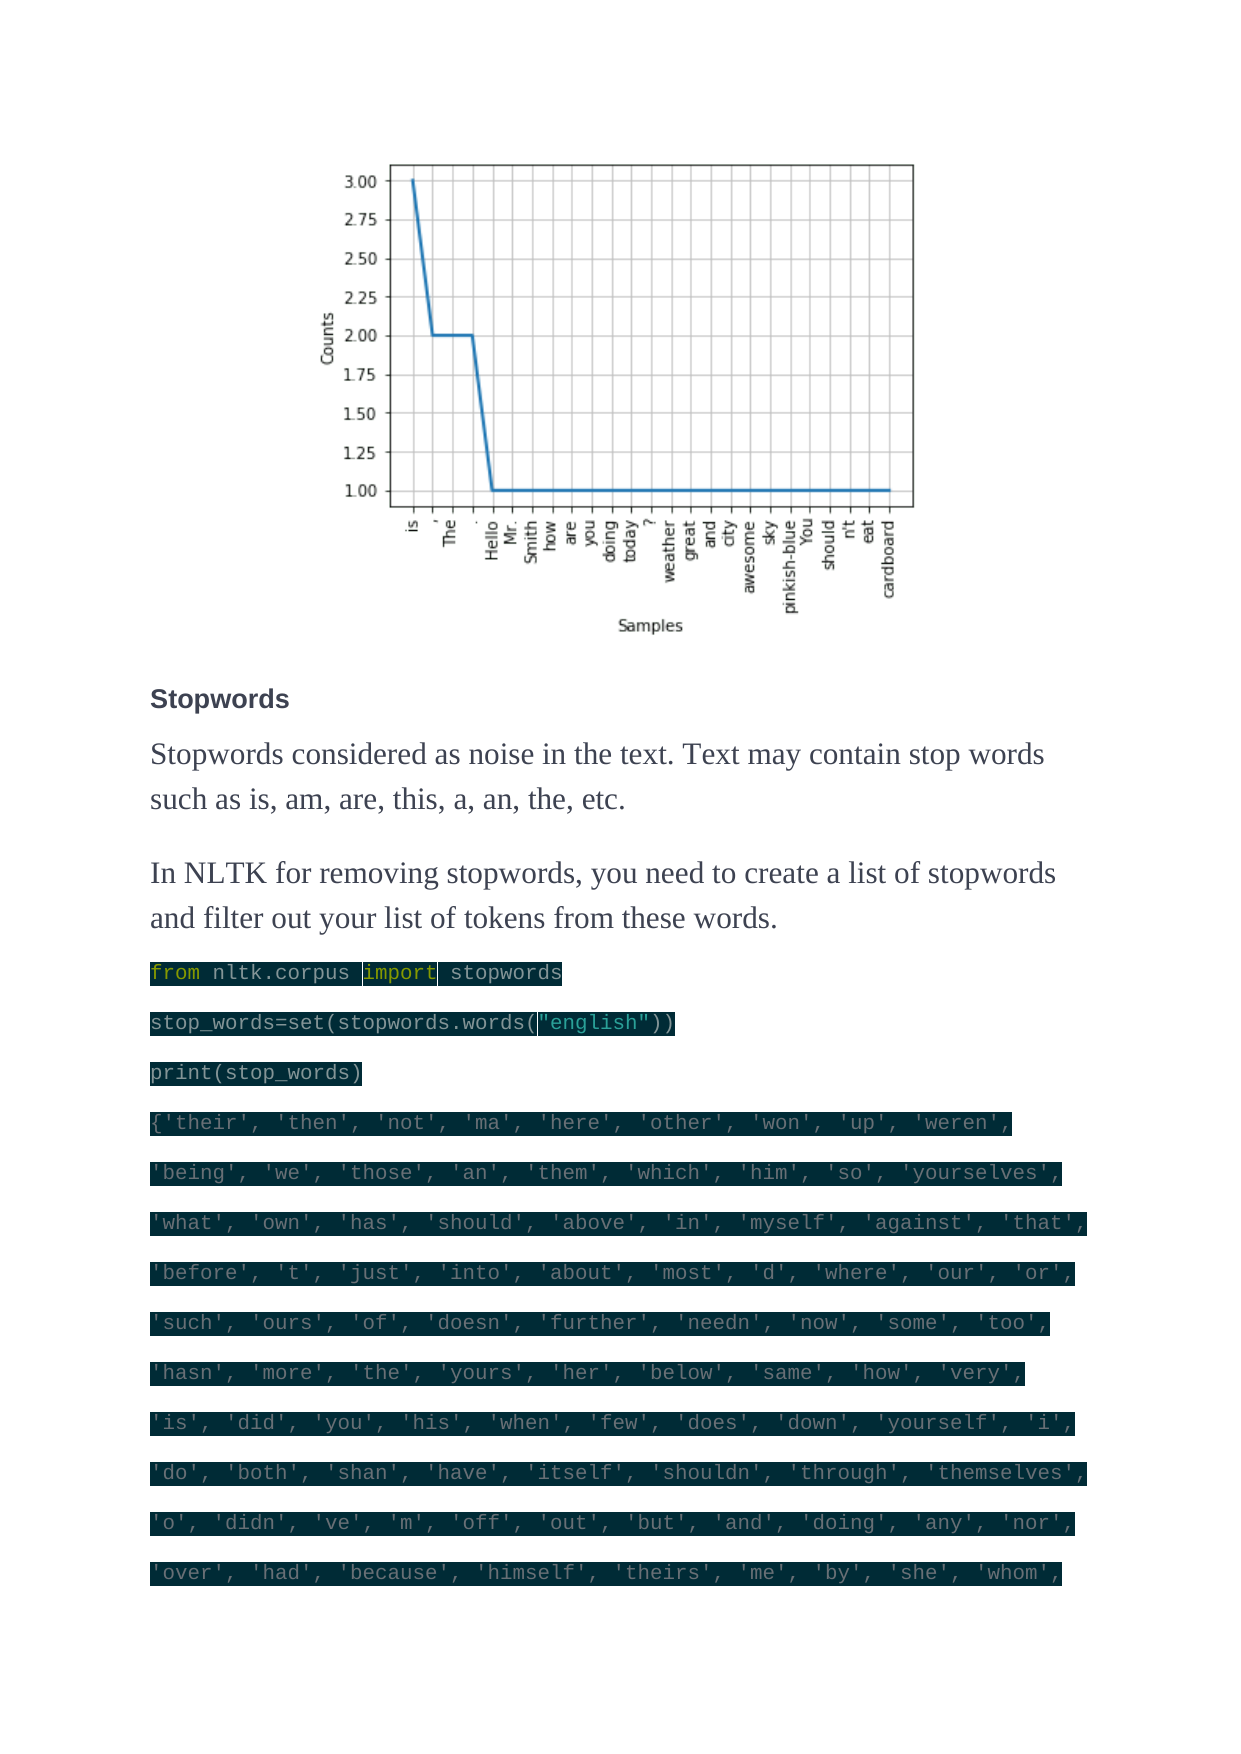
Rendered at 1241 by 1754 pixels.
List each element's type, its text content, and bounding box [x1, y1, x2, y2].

text In NLTK for removing stopwords, you need to create a list of stopwords and filter out your list of tokens from these words. [150, 846, 1090, 936]
text from nltk.corpus import stopwords [150, 936, 1090, 986]
picture [310, 150, 930, 646]
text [150, 1086, 1090, 1586]
text Stopwords [150, 683, 1090, 714]
text stop_words=set(stopwords.words("english")) [150, 986, 1090, 1036]
text print(stop_words) [150, 1036, 1090, 1086]
text Stopwords considered as noise in the text. Text may contain stop words such as is, am, are, this, a, an, the, etc. [150, 727, 1090, 817]
